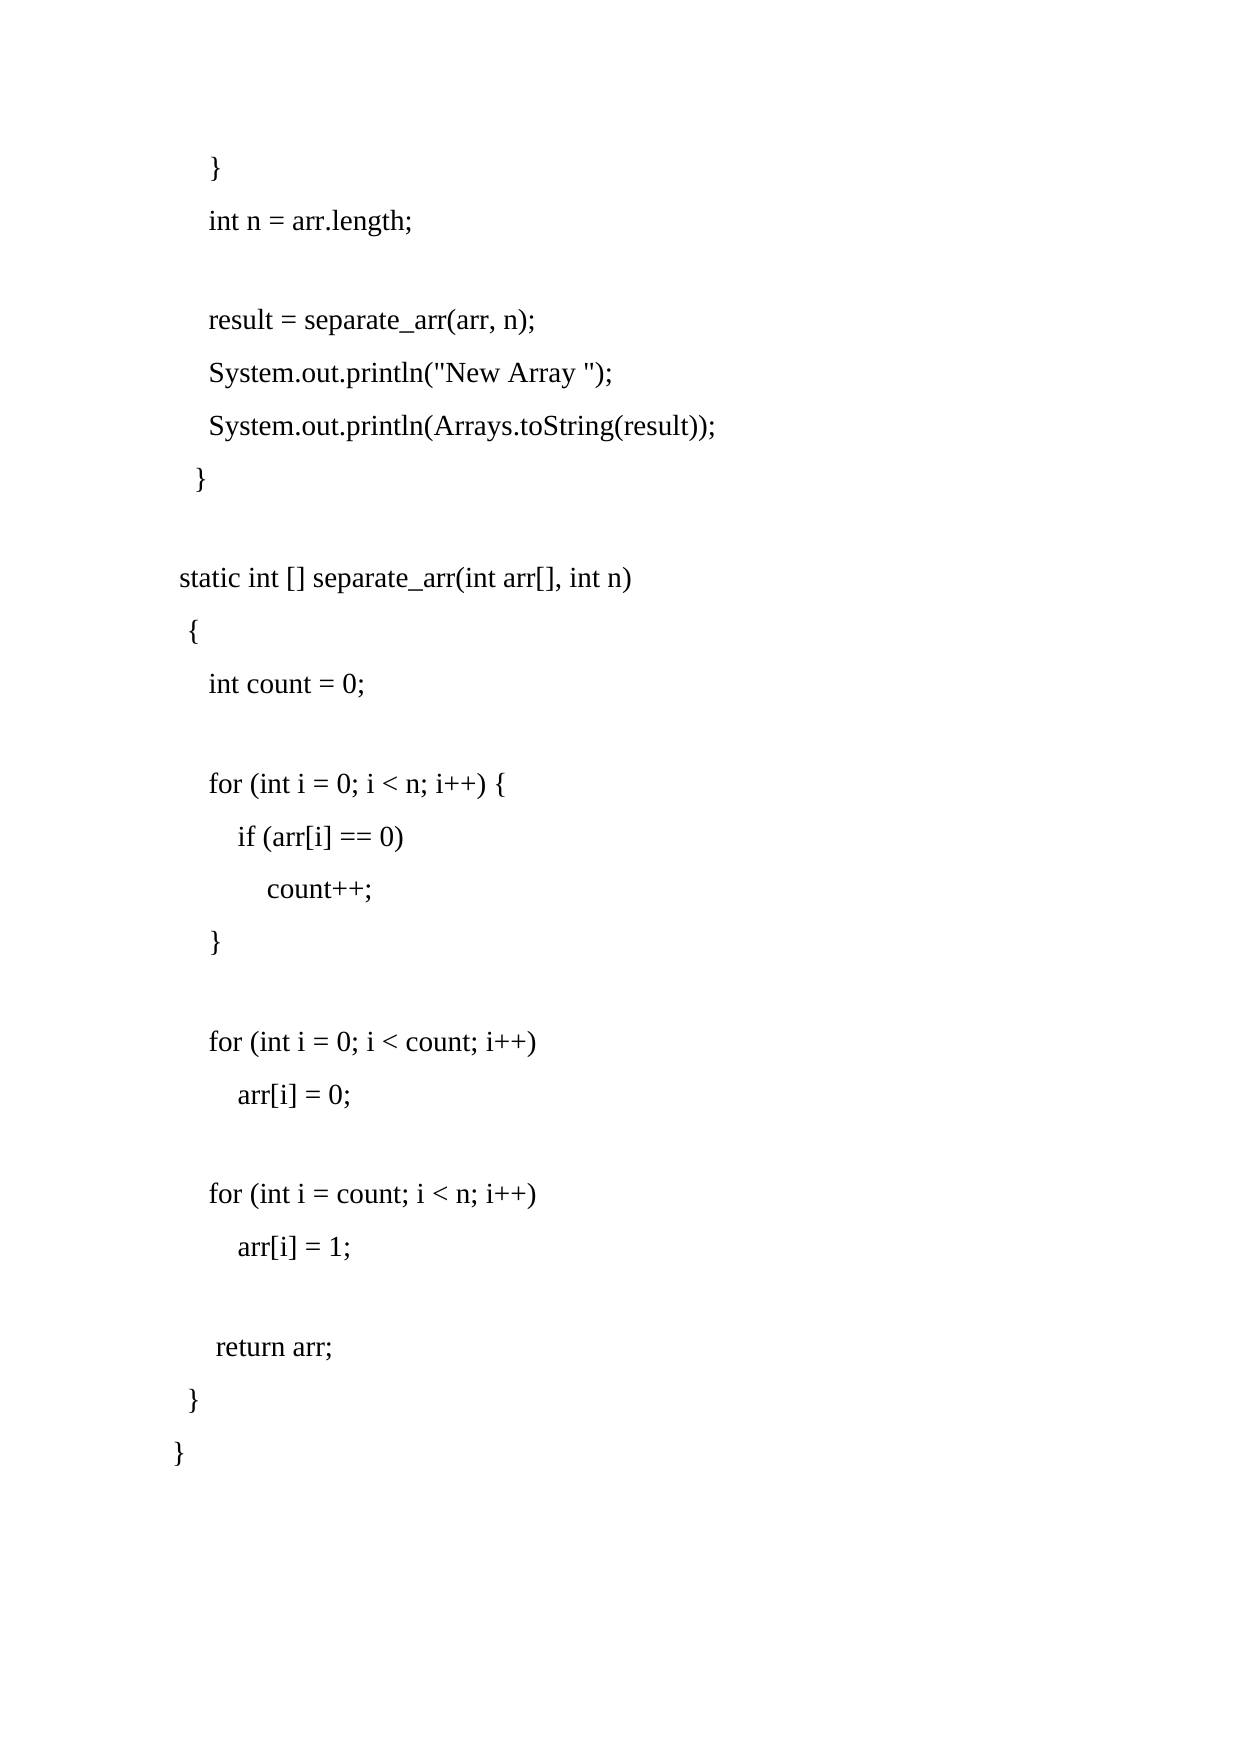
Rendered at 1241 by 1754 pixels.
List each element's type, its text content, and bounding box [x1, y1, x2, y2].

text } [150, 1435, 1090, 1468]
text System.out.println(Arrays.toString(result)); [150, 408, 1090, 442]
text } [150, 150, 1090, 183]
text int count = 0; [150, 666, 1090, 700]
text count++; [150, 872, 1090, 905]
text } [150, 924, 1090, 958]
text int n = arr.length; [150, 203, 1090, 236]
text } [150, 461, 1090, 494]
text for (int i = 0; i < count; i++) [150, 1024, 1090, 1058]
text } [150, 1382, 1090, 1415]
text return arr; [150, 1329, 1090, 1363]
text for (int i = 0; i < n; i++) { [150, 766, 1090, 799]
text if (arr[i] == 0) [150, 819, 1090, 852]
text result = separate_arr(arr, n); [150, 302, 1090, 336]
text { [150, 613, 1090, 647]
text arr[i] = 0; [150, 1077, 1090, 1110]
text static int [] separate_arr(int arr[], int n) [150, 561, 1090, 594]
text arr[i] = 1; [150, 1229, 1090, 1263]
text for (int i = count; i < n; i++) [150, 1177, 1090, 1210]
text System.out.println("New Array "); [150, 355, 1090, 389]
